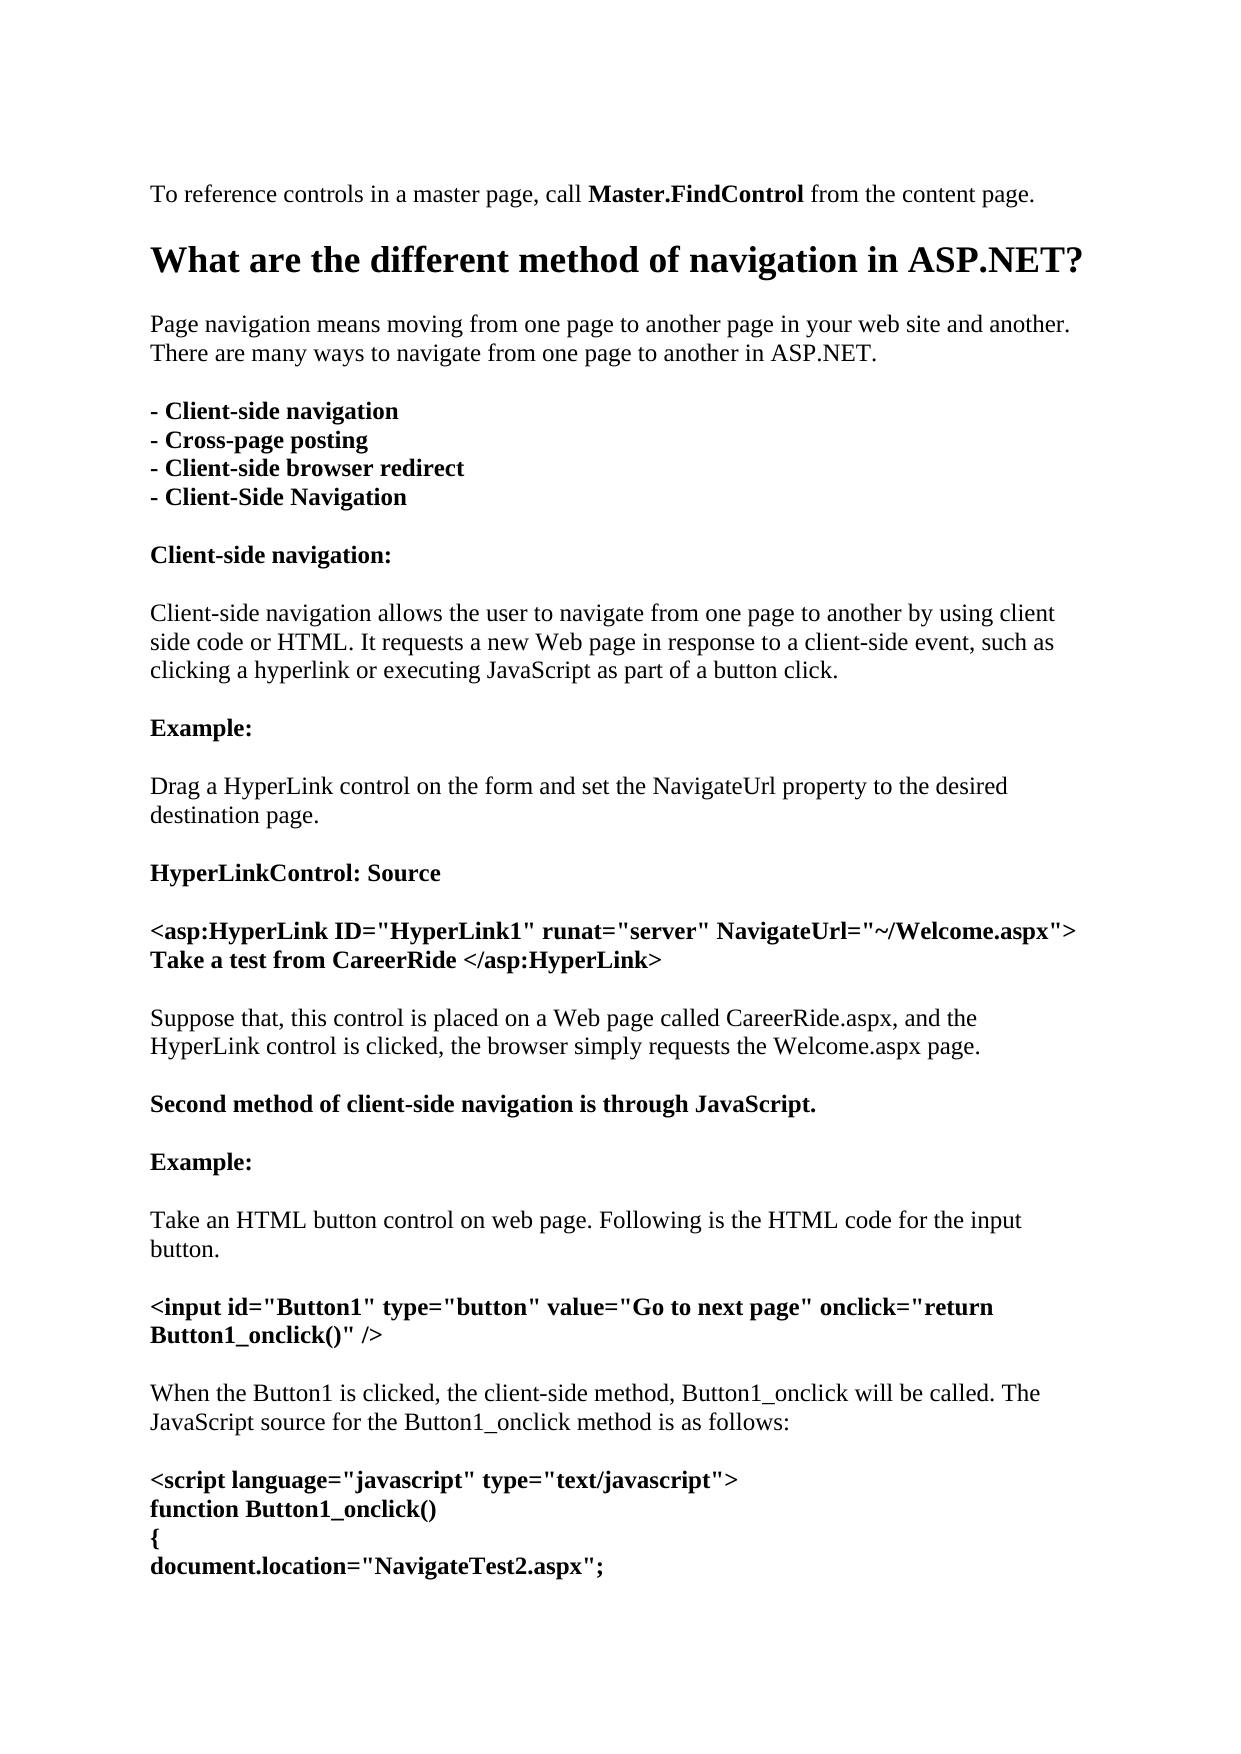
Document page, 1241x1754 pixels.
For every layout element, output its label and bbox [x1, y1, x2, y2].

table_cell [150, 150, 1090, 1580]
